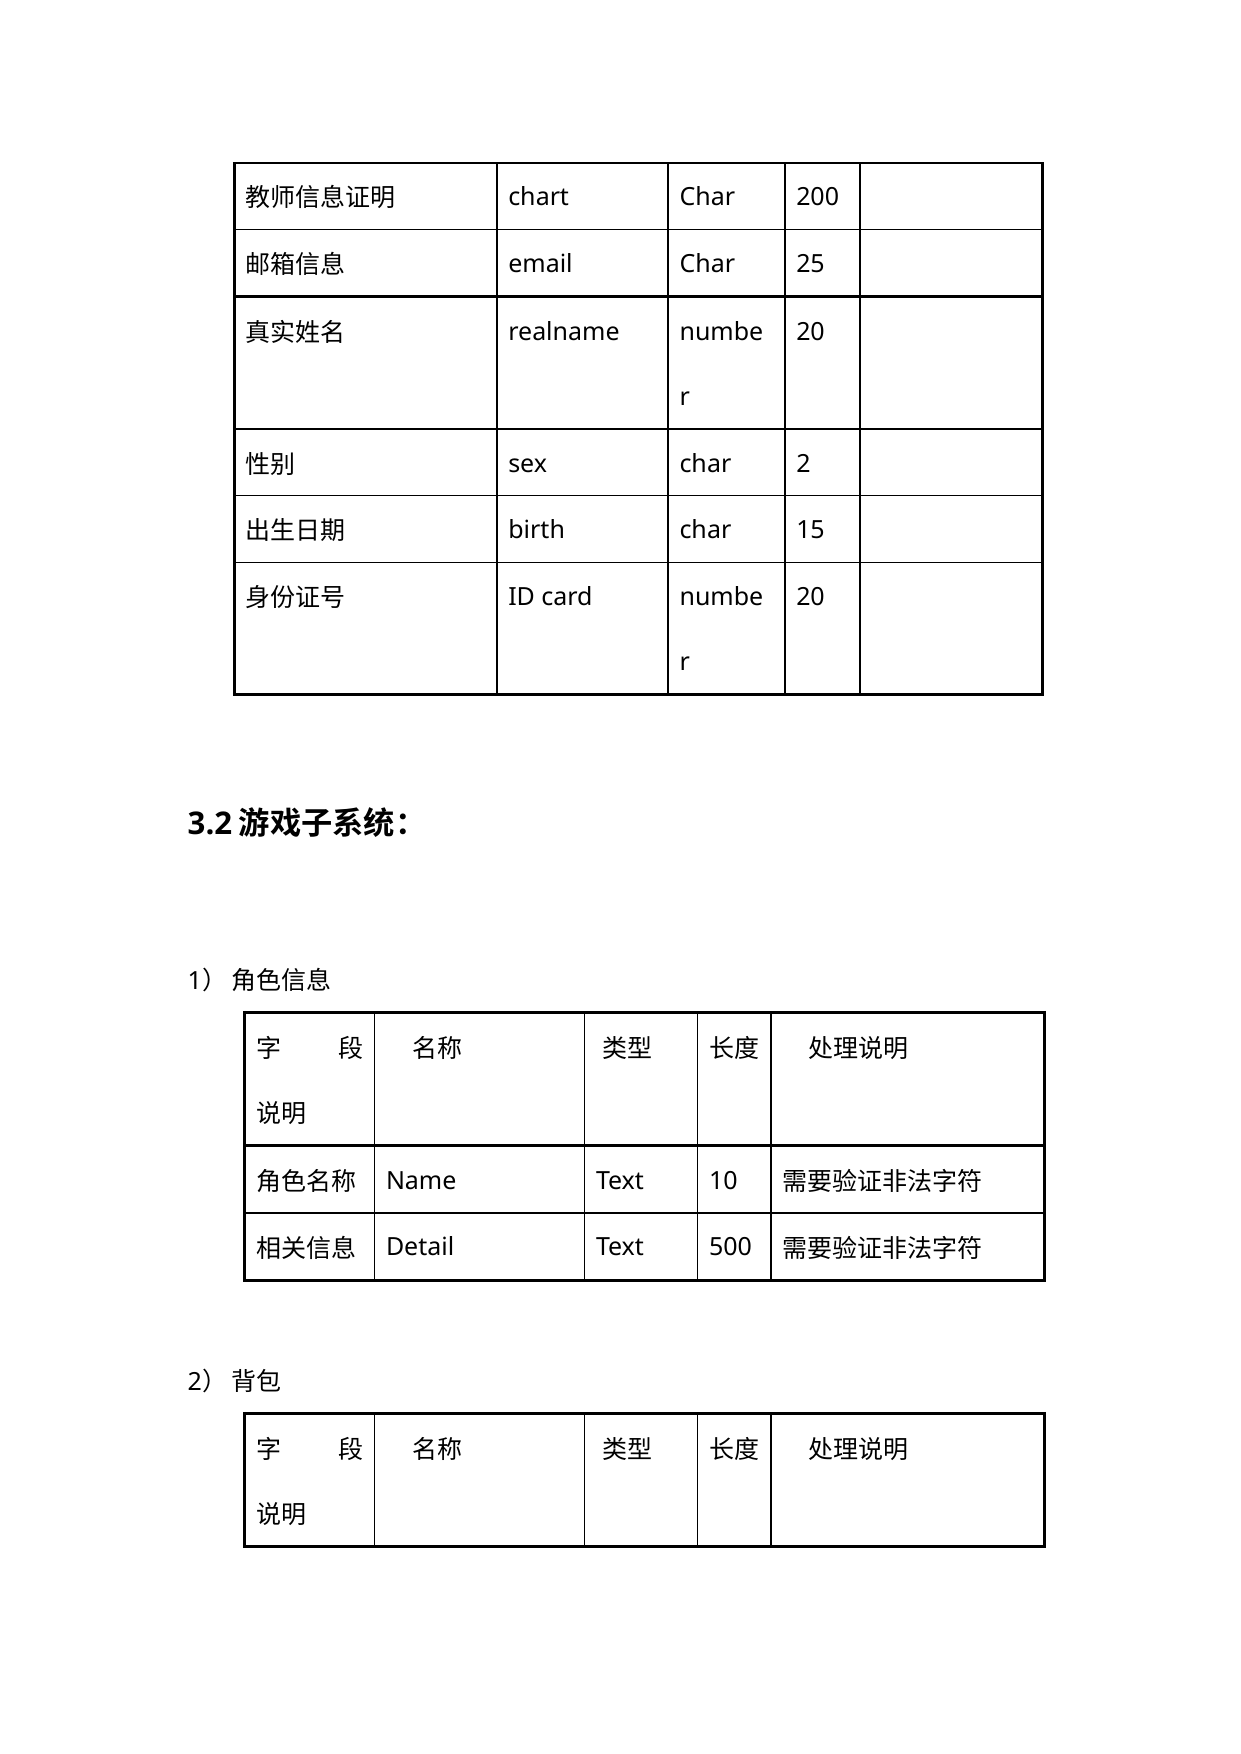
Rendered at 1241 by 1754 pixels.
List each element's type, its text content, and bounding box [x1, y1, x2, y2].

table_header 处理说明 [772, 1014, 1043, 1144]
table_header 字段 说明 [246, 1415, 374, 1545]
table_cell Name [375, 1147, 584, 1212]
table_cell 需要验证非法字符 [772, 1214, 1043, 1279]
table_cell 10 [698, 1147, 770, 1212]
table_cell 邮箱信息 [236, 230, 496, 295]
table_cell 20 [786, 298, 859, 428]
table_cell 20 [786, 563, 859, 693]
table_cell 25 [786, 230, 859, 295]
table_cell [861, 230, 1041, 295]
table_cell 教师信息证明 [236, 164, 496, 228]
table_header 名称 [375, 1415, 584, 1545]
table_cell 身份证号 [236, 563, 496, 693]
list 背包 [187, 1347, 1053, 1412]
table_cell [861, 164, 1041, 228]
table_cell 200 [786, 164, 859, 228]
table_cell [861, 430, 1041, 495]
table_cell number [669, 298, 784, 428]
table_cell 500 [698, 1214, 770, 1279]
table_header 长度 [698, 1415, 770, 1545]
table_header 长度 [698, 1014, 770, 1144]
list 角色信息 [187, 946, 1053, 1011]
table_cell [861, 298, 1041, 428]
table_header 类型 [585, 1014, 697, 1144]
table_cell sex [498, 430, 667, 495]
table_cell realname [498, 298, 667, 428]
table_cell 需要验证非法字符 [772, 1147, 1043, 1212]
table_cell 相关信息 [246, 1214, 374, 1279]
subtitle 3.2游戏子系统： [187, 788, 1053, 853]
table_cell birth [498, 496, 667, 561]
table_cell Text [585, 1214, 697, 1279]
table_cell 15 [786, 496, 859, 561]
table_cell Char [669, 164, 784, 228]
table_header 类型 [585, 1415, 697, 1545]
table_cell chart [498, 164, 667, 228]
table_header 字段 说明 [246, 1014, 374, 1144]
table_cell number [669, 563, 784, 693]
table_cell char [669, 496, 784, 561]
table_cell Text [585, 1147, 697, 1212]
table_cell Char [669, 230, 784, 295]
table_cell 出生日期 [236, 496, 496, 561]
table_cell 性别 [236, 430, 496, 495]
table_header 名称 [375, 1014, 584, 1144]
table_cell char [669, 430, 784, 495]
table_cell [861, 563, 1041, 693]
table_cell 真实姓名 [236, 298, 496, 428]
table_cell 2 [786, 430, 859, 495]
table_cell email [498, 230, 667, 295]
table_cell Detail [375, 1214, 584, 1279]
table_header 处理说明 [772, 1415, 1043, 1545]
table_cell 角色名称 [246, 1147, 374, 1212]
table_cell ID card [498, 563, 667, 693]
table_cell [861, 496, 1041, 561]
